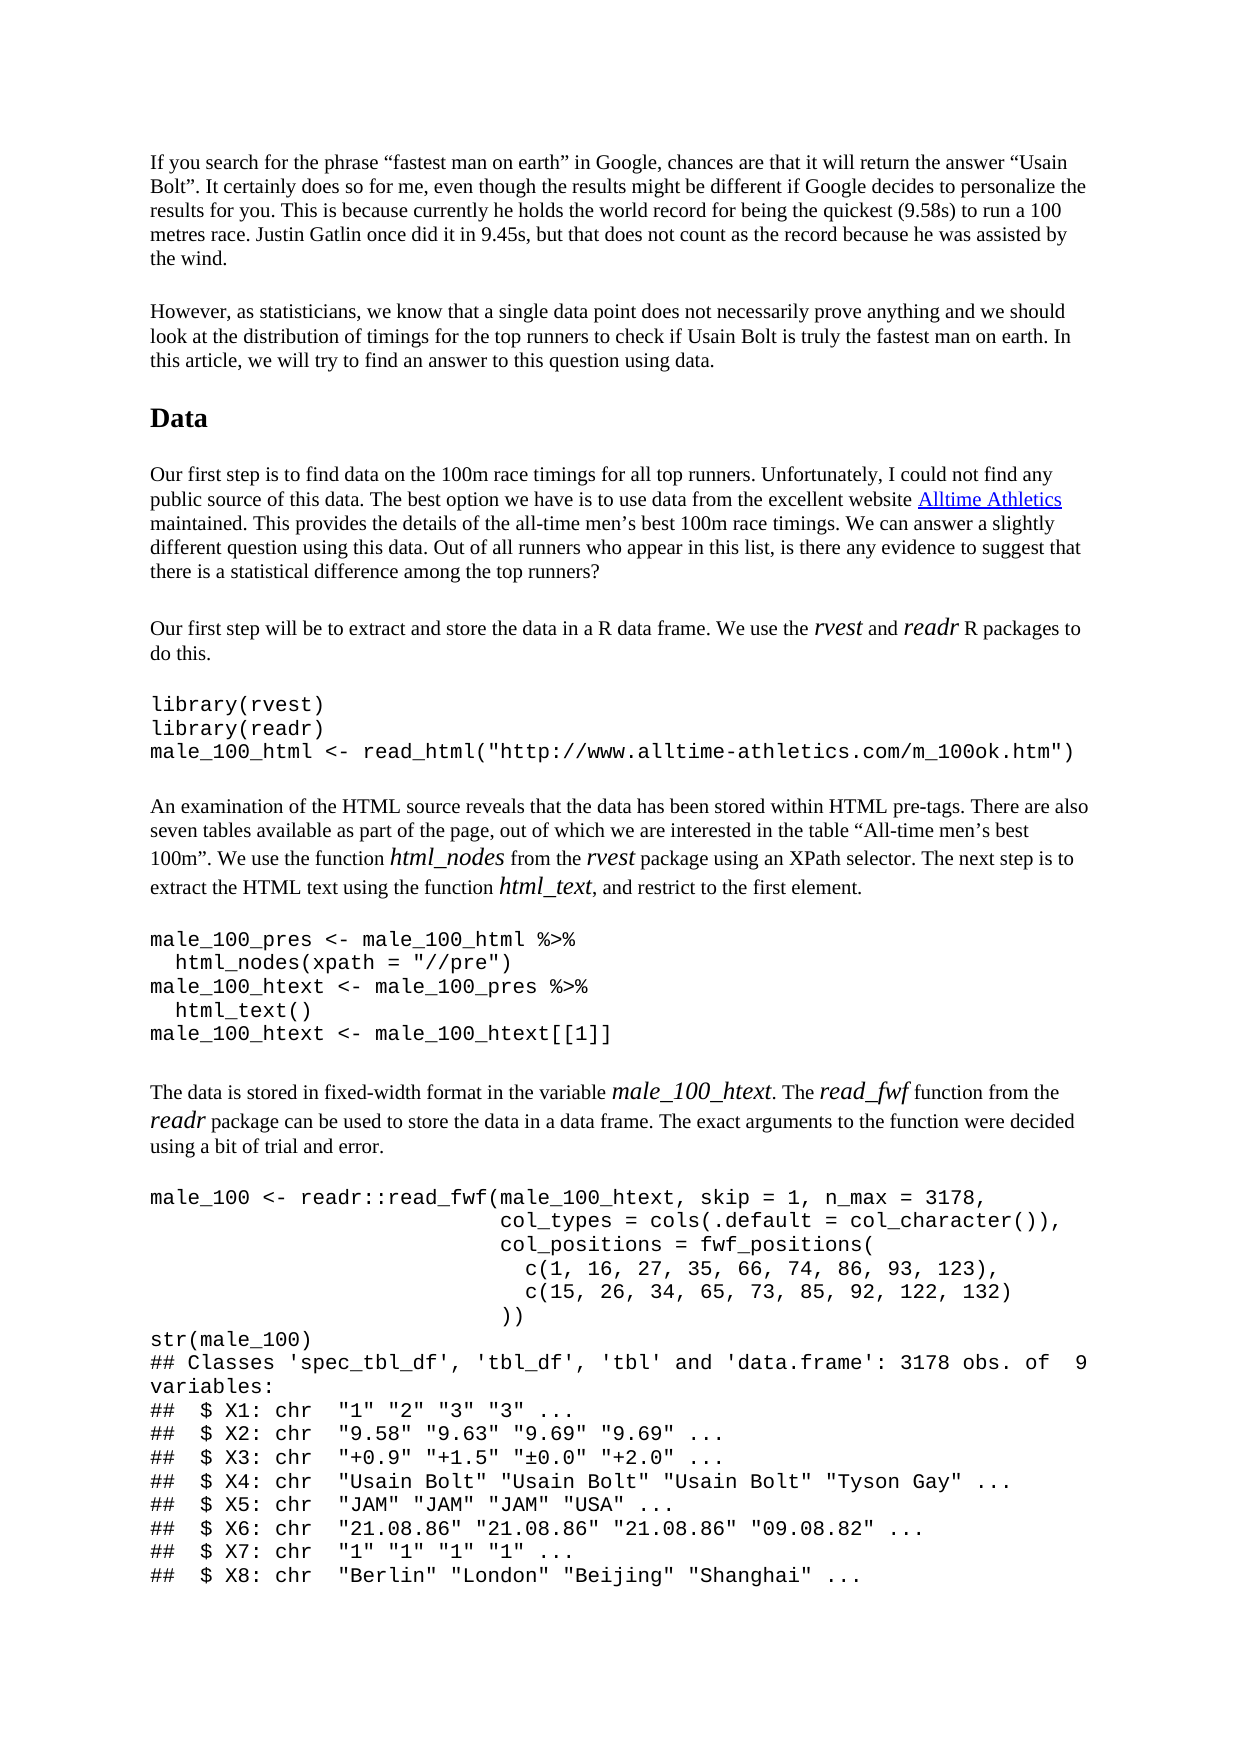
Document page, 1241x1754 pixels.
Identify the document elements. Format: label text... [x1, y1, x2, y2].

text male_100_pres <- male_100_html %>% [150, 929, 1090, 952]
text An examination of the HTML source reveals that the data has been stored within HTML pre-tags. There are also seven tables available as part of the page, out of which we are interested in the table “All-time men’s best 100m”. We use the function html_nodes from the rvest package using an XPath selector. The next step is to extract the HTML text using the function html_text, and restrict to the first element. [150, 794, 1090, 899]
text Data [150, 401, 1090, 433]
text However, as statisticians, we know that a single data point does not necessarily prove anything and we should look at the distribution of timings for the top runners to check if Usain Bolt is truly the fastest man on earth. In this article, we will try to find an answer to this question using data. [150, 299, 1090, 372]
text If you search for the phrase “fastest man on earth” in Google, chances are that it will return the answer “Usain Bolt”. It certainly does so for me, even though the results might be different if Google decides to personalize the results for you. This is because currently he holds the world record for being the quickest (9.58s) to run a 100 metres race. Justin Gatlin once did it in 9.45s, but that does not count as the record because he was assisted by the wind. [150, 150, 1090, 270]
text male_100_htext <- male_100_pres %>% [150, 976, 1090, 1000]
text male_100_htext <- male_100_htext[[1]] [150, 1023, 1090, 1047]
text ## $ X4: chr "Usain Bolt" "Usain Bolt" "Usain Bolt" "Tyson Gay" ... [150, 1471, 1090, 1494]
text ## $ X7: chr "1" "1" "1" "1" ... [150, 1542, 1090, 1565]
text The data is stored in fixed-width format in the variable male_100_htext. The read_fwf function from the readr package can be used to store the data in a data frame. The exact arguments to the function were decided using a bit of trial and error. [150, 1076, 1090, 1158]
text ## $ X6: chr "21.08.86" "21.08.86" "21.08.86" "09.08.82" ... [150, 1518, 1090, 1542]
text html_nodes(xpath = "//pre") [150, 952, 1090, 976]
text c(1, 16, 27, 35, 66, 74, 86, 93, 123), [150, 1258, 1090, 1281]
text ## $ X1: chr "1" "2" "3" "3" ... [150, 1400, 1090, 1423]
text library(readr) [150, 717, 1090, 741]
text )) [150, 1305, 1090, 1329]
text library(rvest) [150, 694, 1090, 717]
text ## $ X8: chr "Berlin" "London" "Beijing" "Shanghai" ... [150, 1565, 1090, 1589]
text male_100_html <- read_html("http://www.alltime-athletics.com/m_100ok.htm") [150, 741, 1090, 765]
text ## $ X2: chr "9.58" "9.63" "9.69" "9.69" ... [150, 1423, 1090, 1447]
text str(male_100) [150, 1329, 1090, 1352]
text Our first step will be to extract and store the data in a R data frame. We use the rvest and readr R packages to do this. [150, 612, 1090, 665]
text ## $ X5: chr "JAM" "JAM" "JAM" "USA" ... [150, 1494, 1090, 1518]
text male_100 <- readr::read_fwf(male_100_htext, skip = 1, n_max = 3178, [150, 1187, 1090, 1211]
text c(15, 26, 34, 65, 73, 85, 92, 122, 132) [150, 1281, 1090, 1305]
text col_types = cols(.default = col_character()), [150, 1211, 1090, 1234]
text html_text() [150, 1000, 1090, 1023]
text ## Classes 'spec_tbl_df', 'tbl_df', 'tbl' and 'data.frame': 3178 obs. of 9 variables: [150, 1352, 1090, 1400]
text ## $ X3: chr "+0.9" "+1.5" "±0.0" "+2.0" ... [150, 1447, 1090, 1471]
text Our first step is to find data on the 100m race timings for all top runners. Unfortunately, I could not find any public source of this data. The best option we have is to use data from the excellent website Alltime Athletics maintained. This provides the details of the all-time men’s best 100m race timings. We can answer a slightly different question using this data. Out of all runners who appear in this list, is there any evidence to suggest that there is a statistical difference among the top runners? [150, 462, 1090, 583]
text col_positions = fwf_positions( [150, 1234, 1090, 1258]
